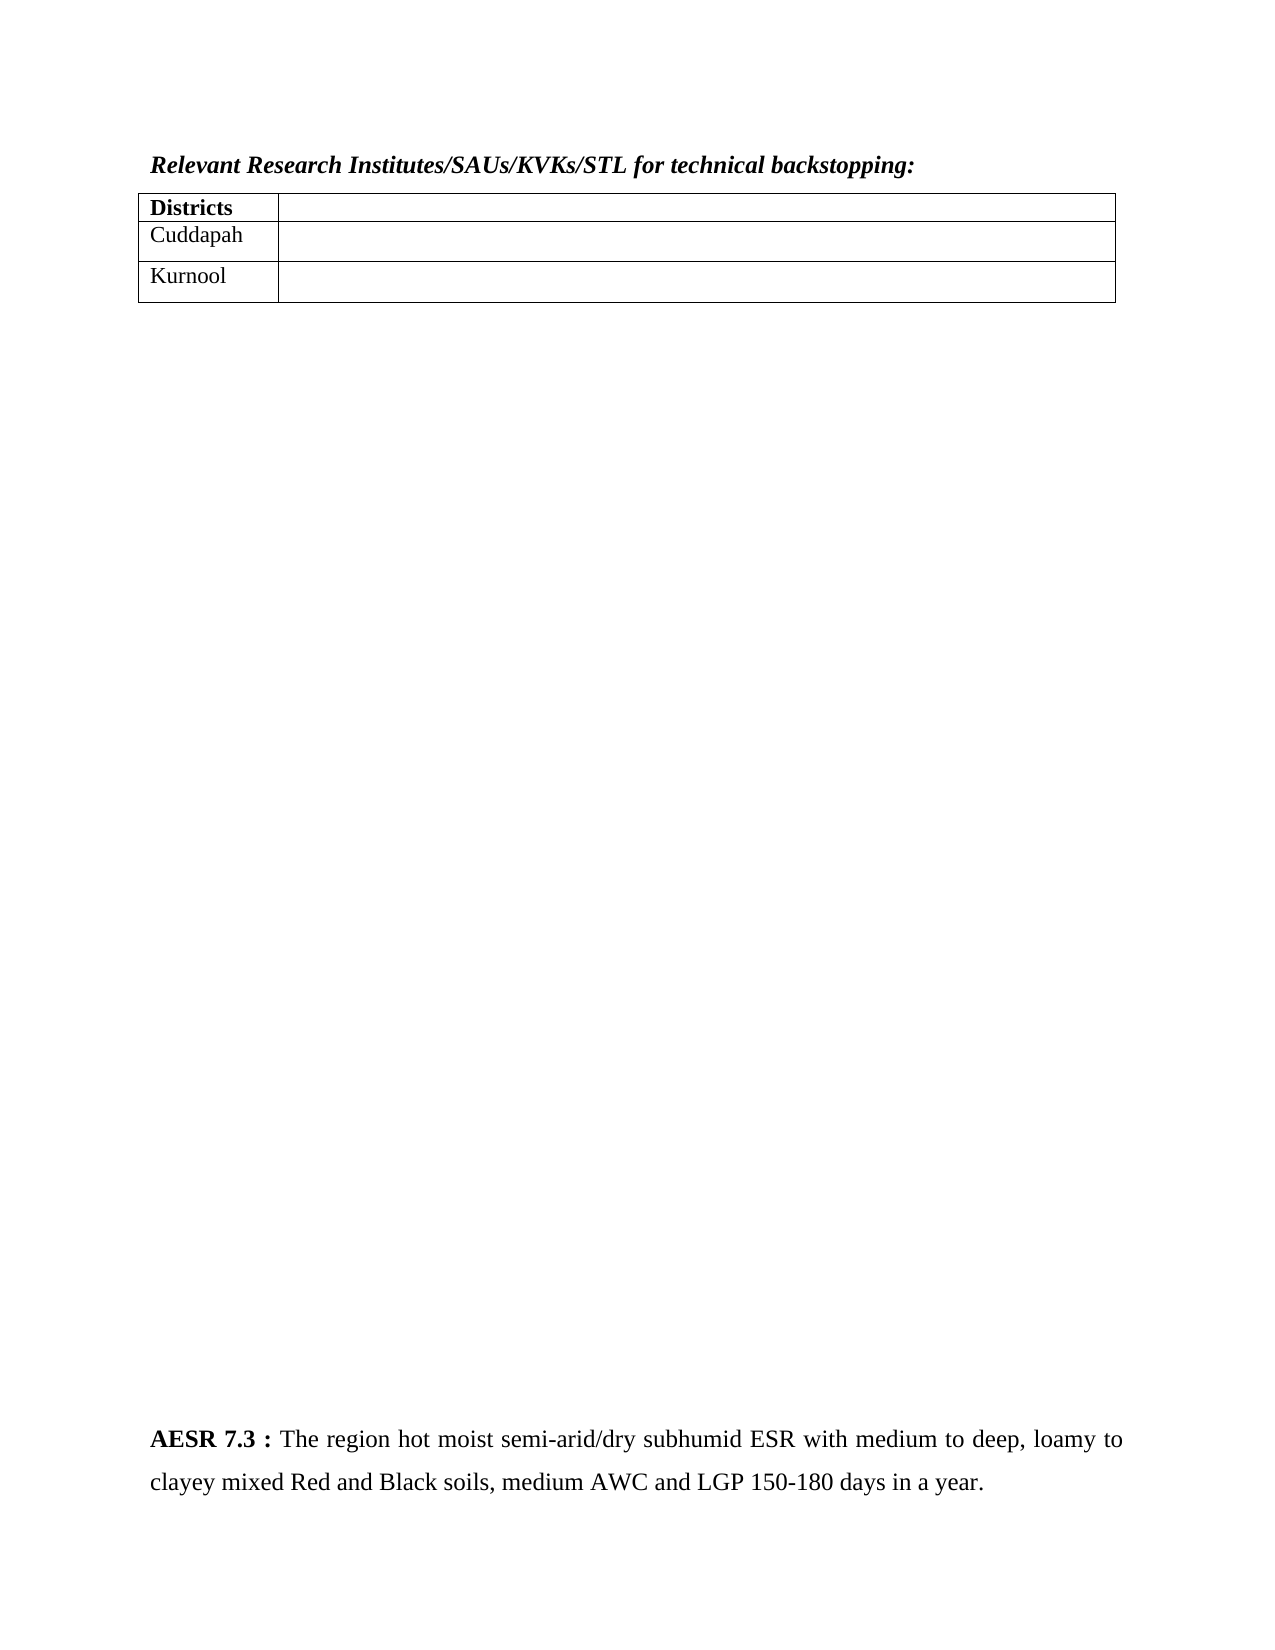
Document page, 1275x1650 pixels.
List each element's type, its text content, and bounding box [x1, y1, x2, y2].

table_cell [279, 262, 1115, 302]
table_header [279, 194, 1115, 221]
table_cell Cuddapah [139, 222, 278, 261]
text Relevant Research Institutes/SAUs/KVKs/STL for technical backstopping: [150, 150, 1125, 179]
table_header Districts [139, 194, 278, 221]
table_cell [279, 222, 1115, 261]
text AESR 7.3 : The region hot moist semi-arid/dry subhumid ESR with medium to deep, loamy to clayey mixed Red and Black soils, medium AWC and LGP 150-180 days in a year. [150, 1424, 1125, 1496]
table_cell Kurnool [139, 262, 278, 302]
